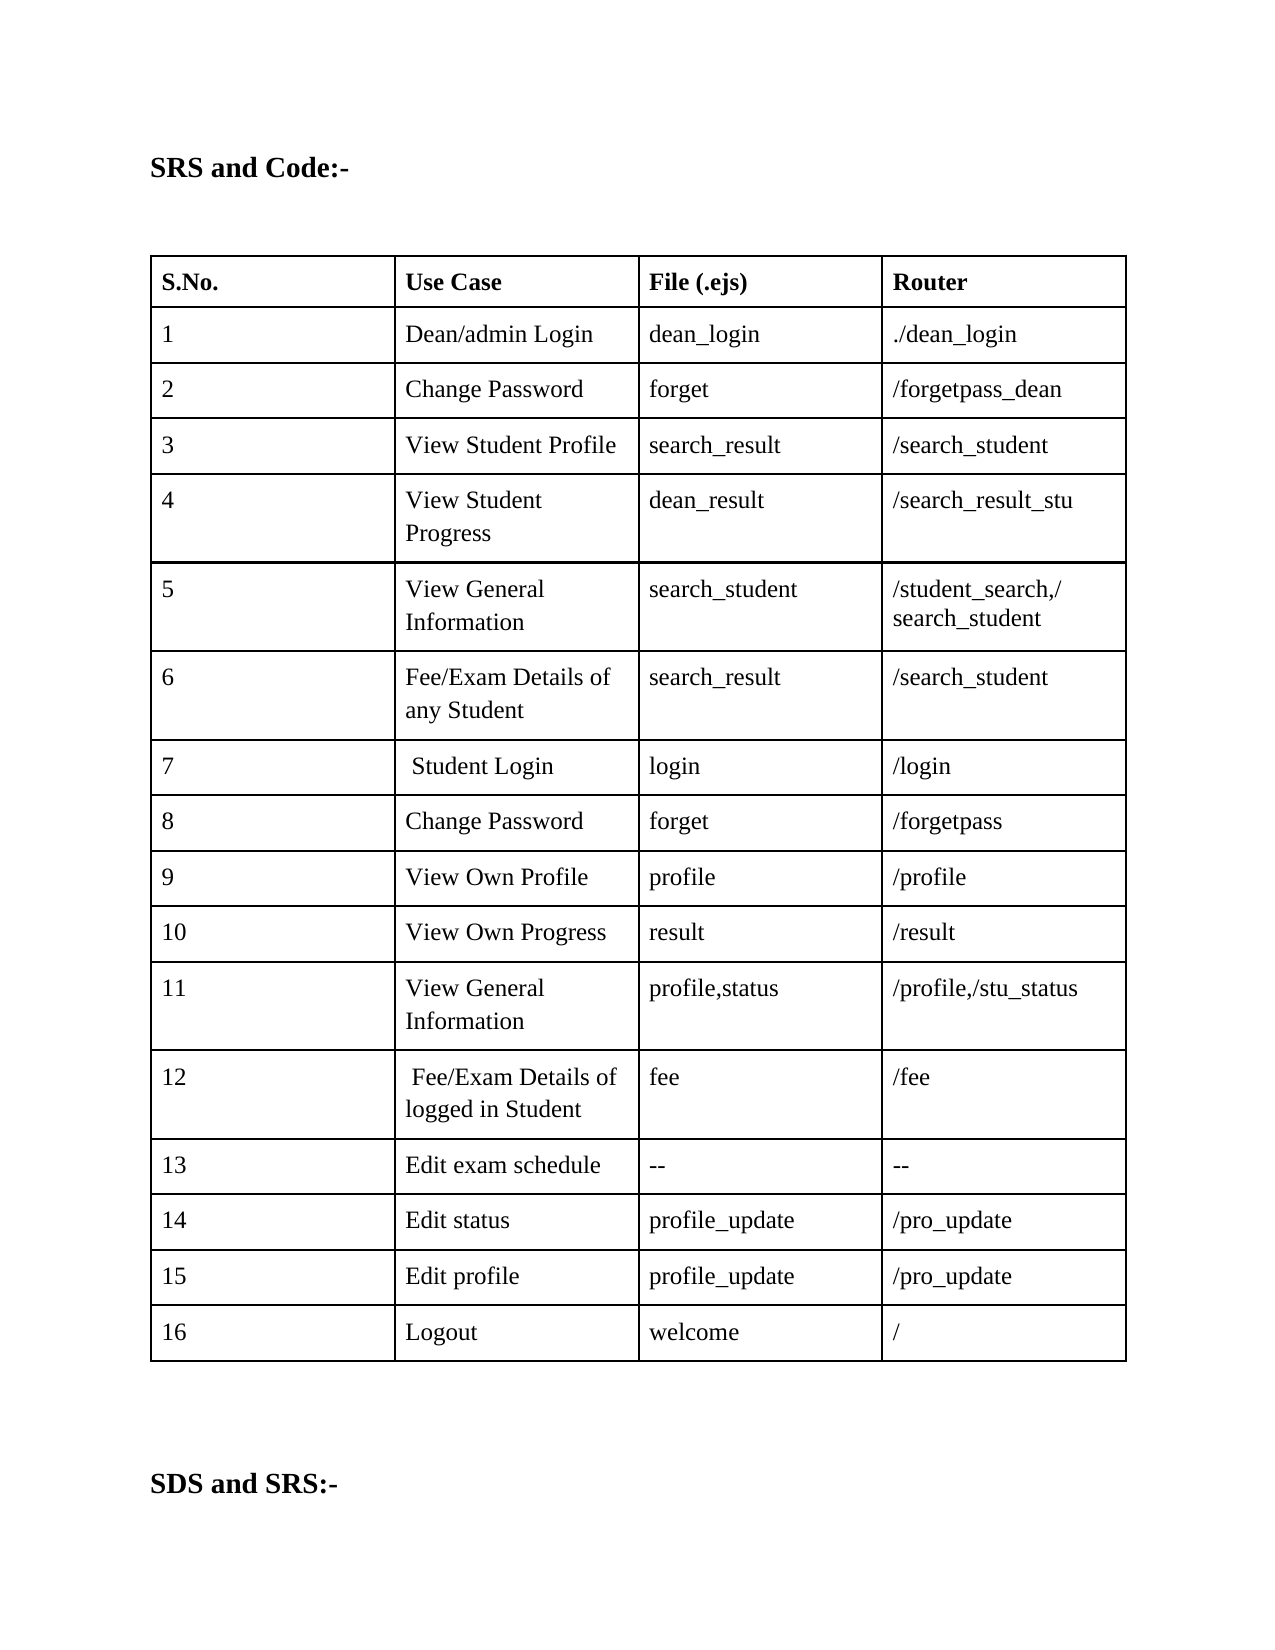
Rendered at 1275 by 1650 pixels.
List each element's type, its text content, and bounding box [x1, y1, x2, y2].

table_cell profile [640, 852, 881, 905]
table_header Router [883, 257, 1125, 306]
table_cell 16 [152, 1306, 394, 1360]
table_cell 9 [152, 852, 394, 905]
table_cell Edit exam schedule [396, 1140, 638, 1193]
table_cell View Student Profile [396, 419, 638, 473]
table_cell /search_student [883, 419, 1125, 473]
table_cell search_student [640, 564, 881, 650]
table_cell fee [640, 1051, 881, 1138]
table_cell 1 [152, 308, 394, 362]
table_cell /fee [883, 1051, 1125, 1138]
table_cell 14 [152, 1195, 394, 1249]
table_cell Edit profile [396, 1251, 638, 1304]
table_cell Change Password [396, 364, 638, 417]
table_cell View Student Progress [396, 475, 638, 561]
table_cell Student Login [396, 741, 638, 794]
table_cell /student_search,/search_student [883, 564, 1125, 650]
table_cell -- [640, 1140, 881, 1193]
table_cell /pro_update [883, 1195, 1125, 1249]
table_cell Fee/Exam Details of any Student [396, 652, 638, 738]
table_cell /login [883, 741, 1125, 794]
table_cell View Own Profile [396, 852, 638, 905]
table_cell Change Password [396, 796, 638, 849]
table_cell Dean/admin Login [396, 308, 638, 362]
table_cell /forgetpass [883, 796, 1125, 849]
table_cell /forgetpass_dean [883, 364, 1125, 417]
table_cell login [640, 741, 881, 794]
table_cell /pro_update [883, 1251, 1125, 1304]
table_cell 12 [152, 1051, 394, 1138]
table_cell welcome [640, 1306, 881, 1360]
table_cell forget [640, 364, 881, 417]
table_cell 10 [152, 907, 394, 961]
table_cell profile,status [640, 963, 881, 1049]
table_cell /result [883, 907, 1125, 961]
table_cell /profile,/stu_status [883, 963, 1125, 1049]
table_header Use Case [396, 257, 638, 306]
table_cell Fee/Exam Details of logged in Student [396, 1051, 638, 1138]
table_cell forget [640, 796, 881, 849]
table_cell /search_student [883, 652, 1125, 738]
table_cell View General Information [396, 963, 638, 1049]
table_cell 2 [152, 364, 394, 417]
table_cell /profile [883, 852, 1125, 905]
table_cell Logout [396, 1306, 638, 1360]
table_cell / [883, 1306, 1125, 1360]
text SDS and SRS:- [150, 1466, 1125, 1500]
table_cell /search_result_stu [883, 475, 1125, 561]
table_cell search_result [640, 419, 881, 473]
table_header File (.ejs) [640, 257, 881, 306]
table_cell 7 [152, 741, 394, 794]
table_cell result [640, 907, 881, 961]
table_header S.No. [152, 257, 394, 306]
table_cell Edit status [396, 1195, 638, 1249]
table_cell 15 [152, 1251, 394, 1304]
table_cell 3 [152, 419, 394, 473]
table_cell 4 [152, 475, 394, 561]
table_cell search_result [640, 652, 881, 738]
table_cell 8 [152, 796, 394, 849]
table_cell dean_result [640, 475, 881, 561]
table_cell -- [883, 1140, 1125, 1193]
table_cell ./dean_login [883, 308, 1125, 362]
table_cell 5 [152, 564, 394, 650]
table_cell dean_login [640, 308, 881, 362]
text SRS and Code:- [150, 150, 1125, 183]
table_cell 13 [152, 1140, 394, 1193]
table_cell profile_update [640, 1195, 881, 1249]
table_cell profile_update [640, 1251, 881, 1304]
table_cell View General Information [396, 564, 638, 650]
table_cell 6 [152, 652, 394, 738]
table_cell 11 [152, 963, 394, 1049]
table_cell View Own Progress [396, 907, 638, 961]
